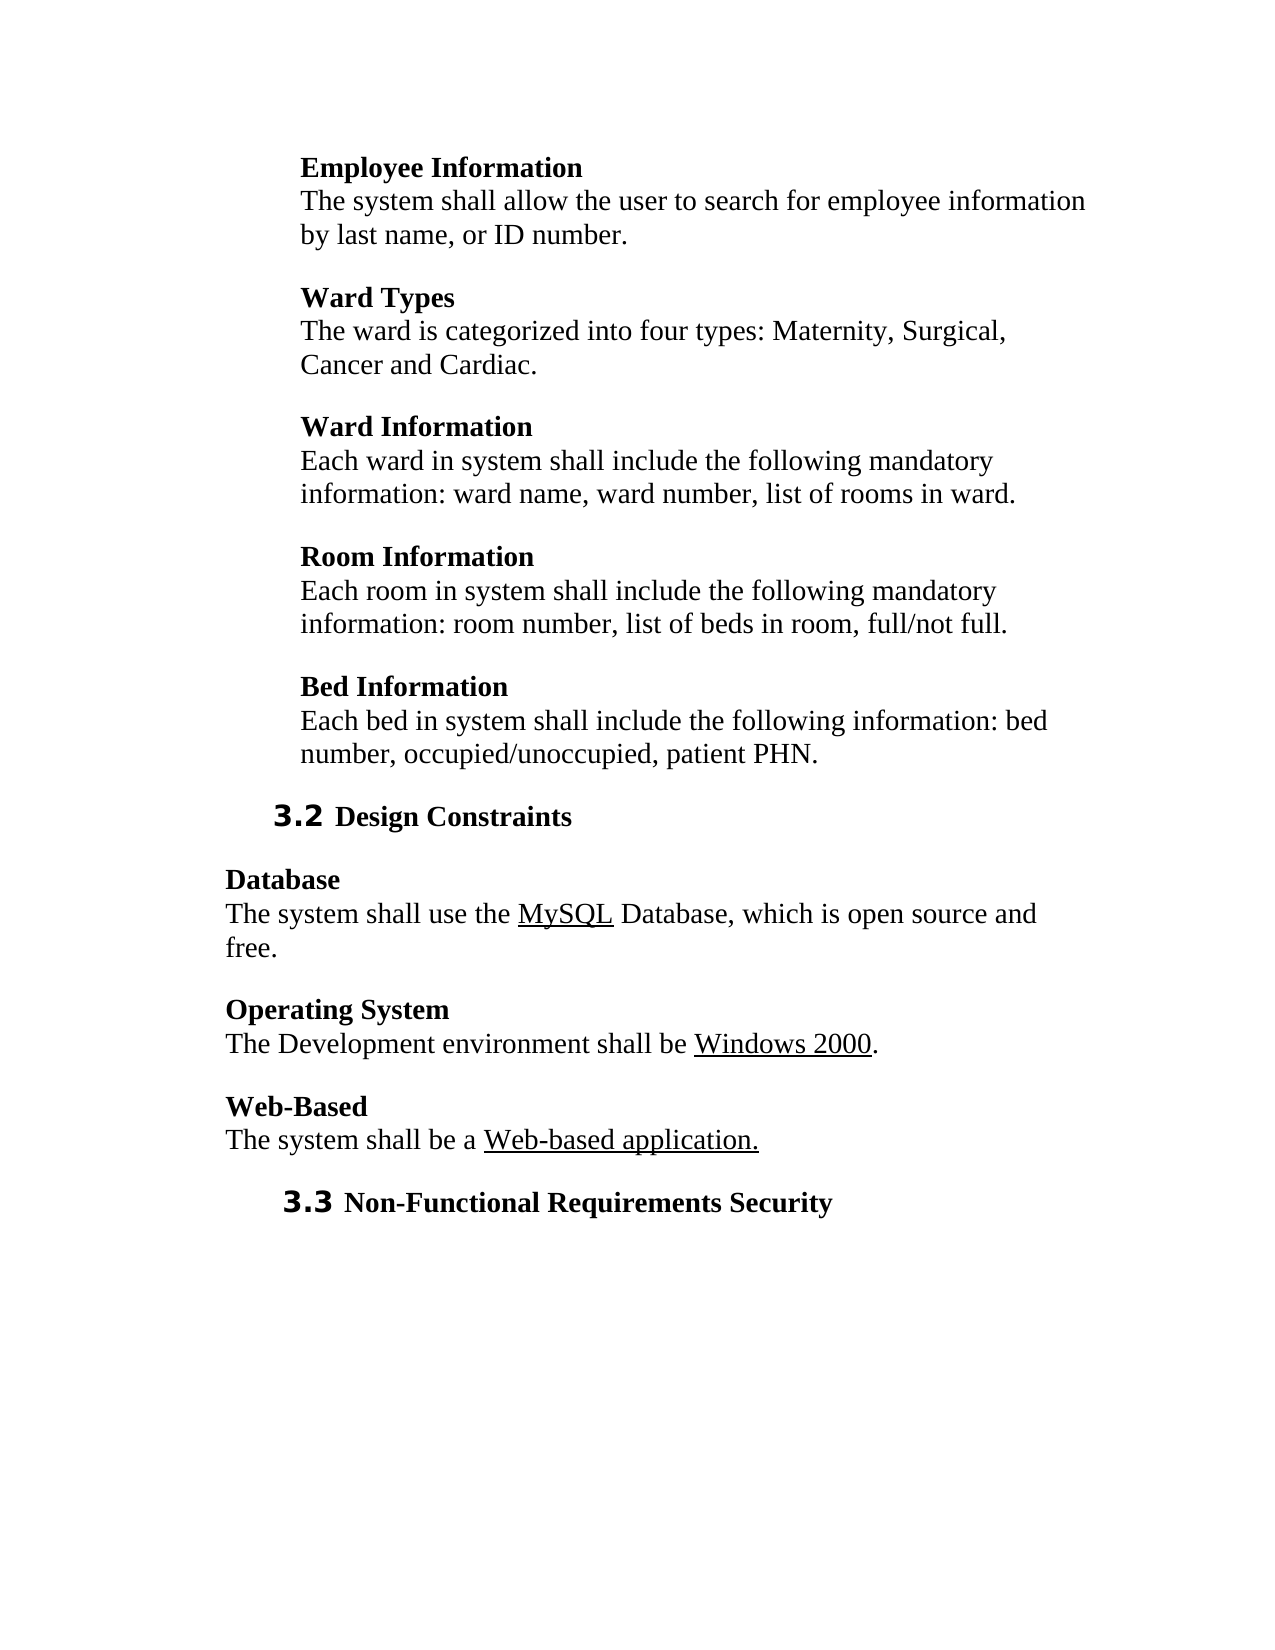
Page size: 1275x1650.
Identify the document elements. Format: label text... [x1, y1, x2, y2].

subtitle Employee Information [300, 150, 1137, 183]
text Each room in system shall include the following mandatory information: room number, list of beds in room, full/not full. [300, 573, 1072, 640]
text The system shall allow the user to search for employee information by last name, or ID number. [300, 183, 1111, 251]
text The ward is categorized into four types: Maternity, Surgical, Cancer and Cardiac. [300, 313, 1042, 380]
subtitle Bed Information [300, 669, 1137, 703]
subtitle Non-Functional Requirements Security [225, 1185, 835, 1219]
text Each bed in system shall include the following information: bed number, occupied/unoccupied, patient PHN. [300, 703, 1119, 770]
subtitle Design Constraints Database [225, 771, 648, 896]
subtitle Web-Based [225, 1089, 1137, 1122]
text Each ward in system shall include the following mandatory information: ward name, ward number, list of rooms in ward. [300, 443, 1099, 510]
subtitle Room Information [300, 539, 1137, 573]
text The Development environment shall be Windows 2000. [225, 1026, 1137, 1059]
text The system shall be a Web-based application. [225, 1122, 1137, 1156]
text The system shall use the MySQL Database, which is open source and free. [225, 896, 1067, 963]
subtitle Ward Types [300, 280, 1137, 313]
subtitle Ward Information [300, 409, 1137, 443]
subtitle Operating System [225, 992, 1137, 1026]
